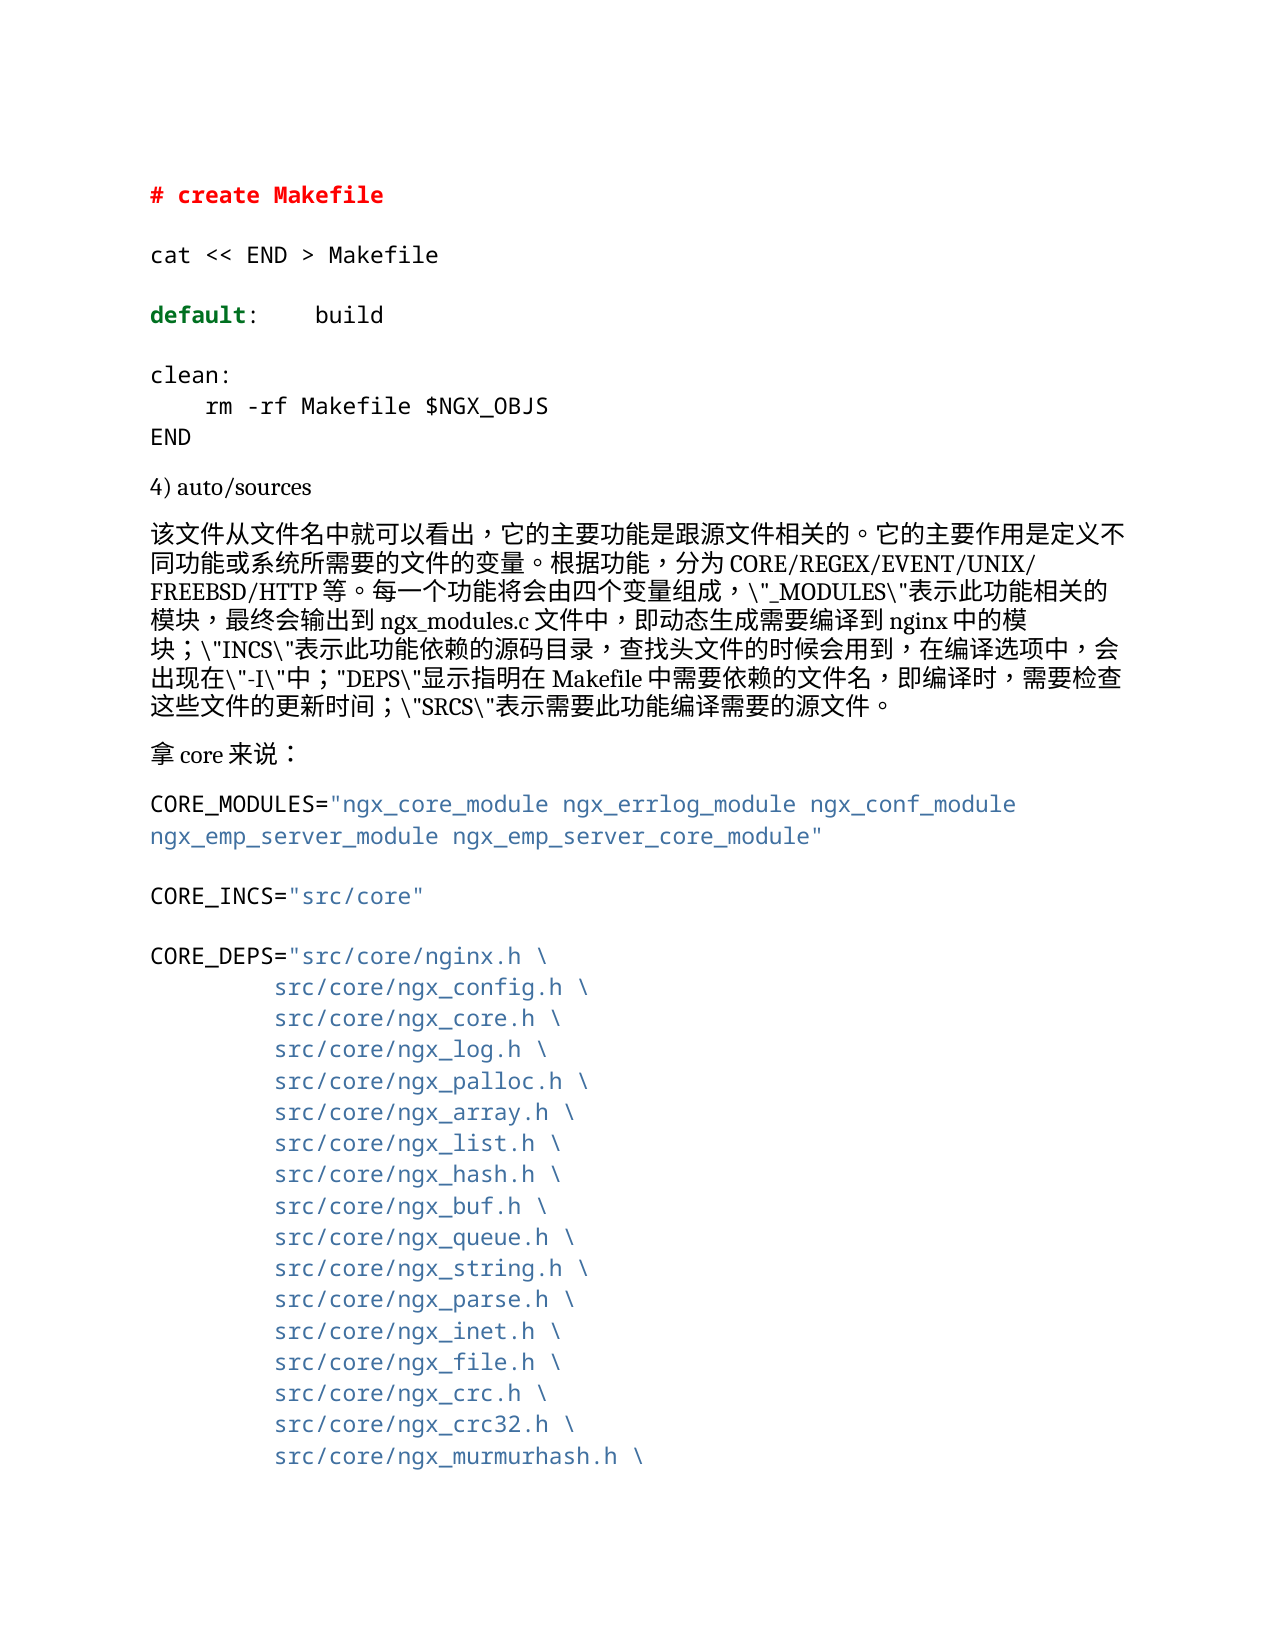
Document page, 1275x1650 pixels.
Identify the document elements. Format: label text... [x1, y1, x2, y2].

text 该文件从文件名中就可以看出，它的主要功能是跟源文件相关的。它的主要作用是定义不同功能或系统所需要的文件的变量。根据功能，分为CORE/REGEX/EVENT/UNIX/FREEBSD/HTTP等。每一个功能将会由四个变量组成，\"_MODULES\"表示此功能相关的模块，最终会输出到ngx_modules.c文件中，即动态生成需要编译到nginx中的模块；\"INCS\"表示此功能依赖的源码目录，查找头文件的时候会用到，在编译选项中，会出现在\"-I\"中；"DEPS\"显示指明在Makefile中需要依赖的文件名，即编译时，需要检查这些文件的更新时间；\"SRCS\"表示需要此功能编译需要的源文件。 [150, 521, 1125, 722]
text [150, 150, 1125, 452]
text 拿core来说： [150, 741, 1125, 769]
text 4) auto/sources [150, 473, 1125, 502]
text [150, 788, 1125, 1471]
